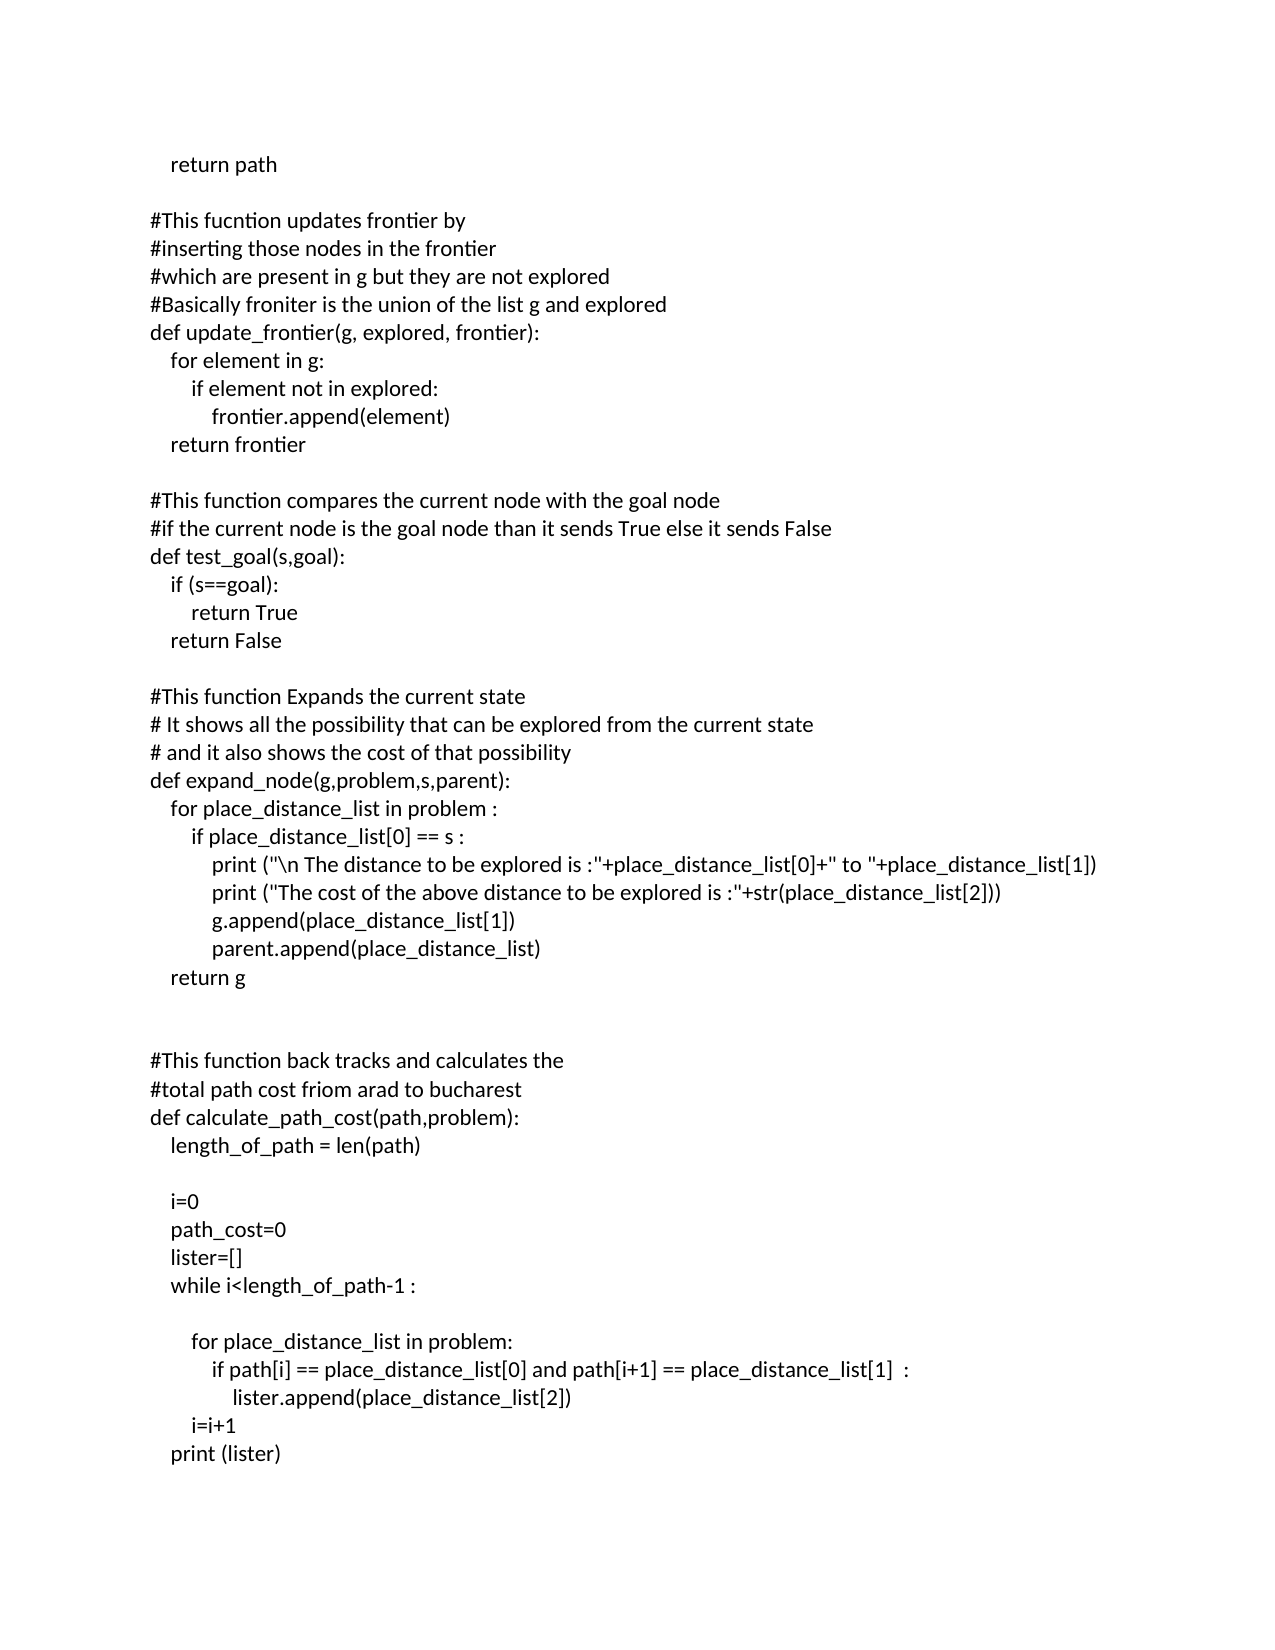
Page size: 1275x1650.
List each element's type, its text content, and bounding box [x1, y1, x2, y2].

text i=0 [150, 1187, 1125, 1215]
text return frontier [150, 430, 1125, 458]
text def calculate_path_cost(path,problem): [150, 1103, 1125, 1131]
text lister=[] [150, 1243, 1125, 1271]
text return False [150, 626, 1125, 654]
text return path [150, 150, 1125, 178]
text if (s==goal): [150, 570, 1125, 598]
text #Basically froniter is the union of the list g and explored [150, 290, 1125, 318]
text #This function Expands the current state [150, 682, 1125, 710]
text for place_distance_list in problem: [150, 1327, 1125, 1355]
text # It shows all the possibility that can be explored from the current state [150, 710, 1125, 738]
text #This fucntion updates frontier by [150, 206, 1125, 234]
text path_cost=0 [150, 1215, 1125, 1243]
text if element not in explored: [150, 374, 1125, 402]
text #which are present in g but they are not explored [150, 262, 1125, 290]
text # and it also shows the cost of that possibility [150, 738, 1125, 766]
text #total path cost friom arad to bucharest [150, 1075, 1125, 1103]
text def expand_node(g,problem,s,parent): [150, 766, 1125, 794]
text #This function compares the current node with the goal node [150, 486, 1125, 514]
text print ("\n The distance to be explored is :"+place_distance_list[0]+" to "+place_distance_list[1]) [150, 851, 1125, 878]
text length_of_path = len(path) [150, 1131, 1125, 1159]
text print ("The cost of the above distance to be explored is :"+str(place_distance_list[2])) [150, 878, 1125, 907]
text for element in g: [150, 346, 1125, 374]
text def test_goal(s,goal): [150, 542, 1125, 570]
text if place_distance_list[0] == s : [150, 822, 1125, 851]
text i=i+1 [150, 1411, 1125, 1439]
text def update_frontier(g, explored, frontier): [150, 318, 1125, 346]
text #This function back tracks and calculates the [150, 1047, 1125, 1075]
text g.append(place_distance_list[1]) [150, 907, 1125, 934]
text if path[i] == place_distance_list[0] and path[i+1] == place_distance_list[1] : [150, 1355, 1125, 1383]
text print (lister) [150, 1439, 1125, 1467]
text return g [150, 963, 1125, 991]
text return True [150, 598, 1125, 626]
text for place_distance_list in problem : [150, 794, 1125, 822]
text frontier.append(element) [150, 402, 1125, 430]
text parent.append(place_distance_list) [150, 934, 1125, 963]
text while i<length_of_path-1 : [150, 1271, 1125, 1299]
text lister.append(place_distance_list[2]) [150, 1383, 1125, 1411]
text #inserting those nodes in the frontier [150, 234, 1125, 262]
text #if the current node is the goal node than it sends True else it sends False [150, 514, 1125, 542]
